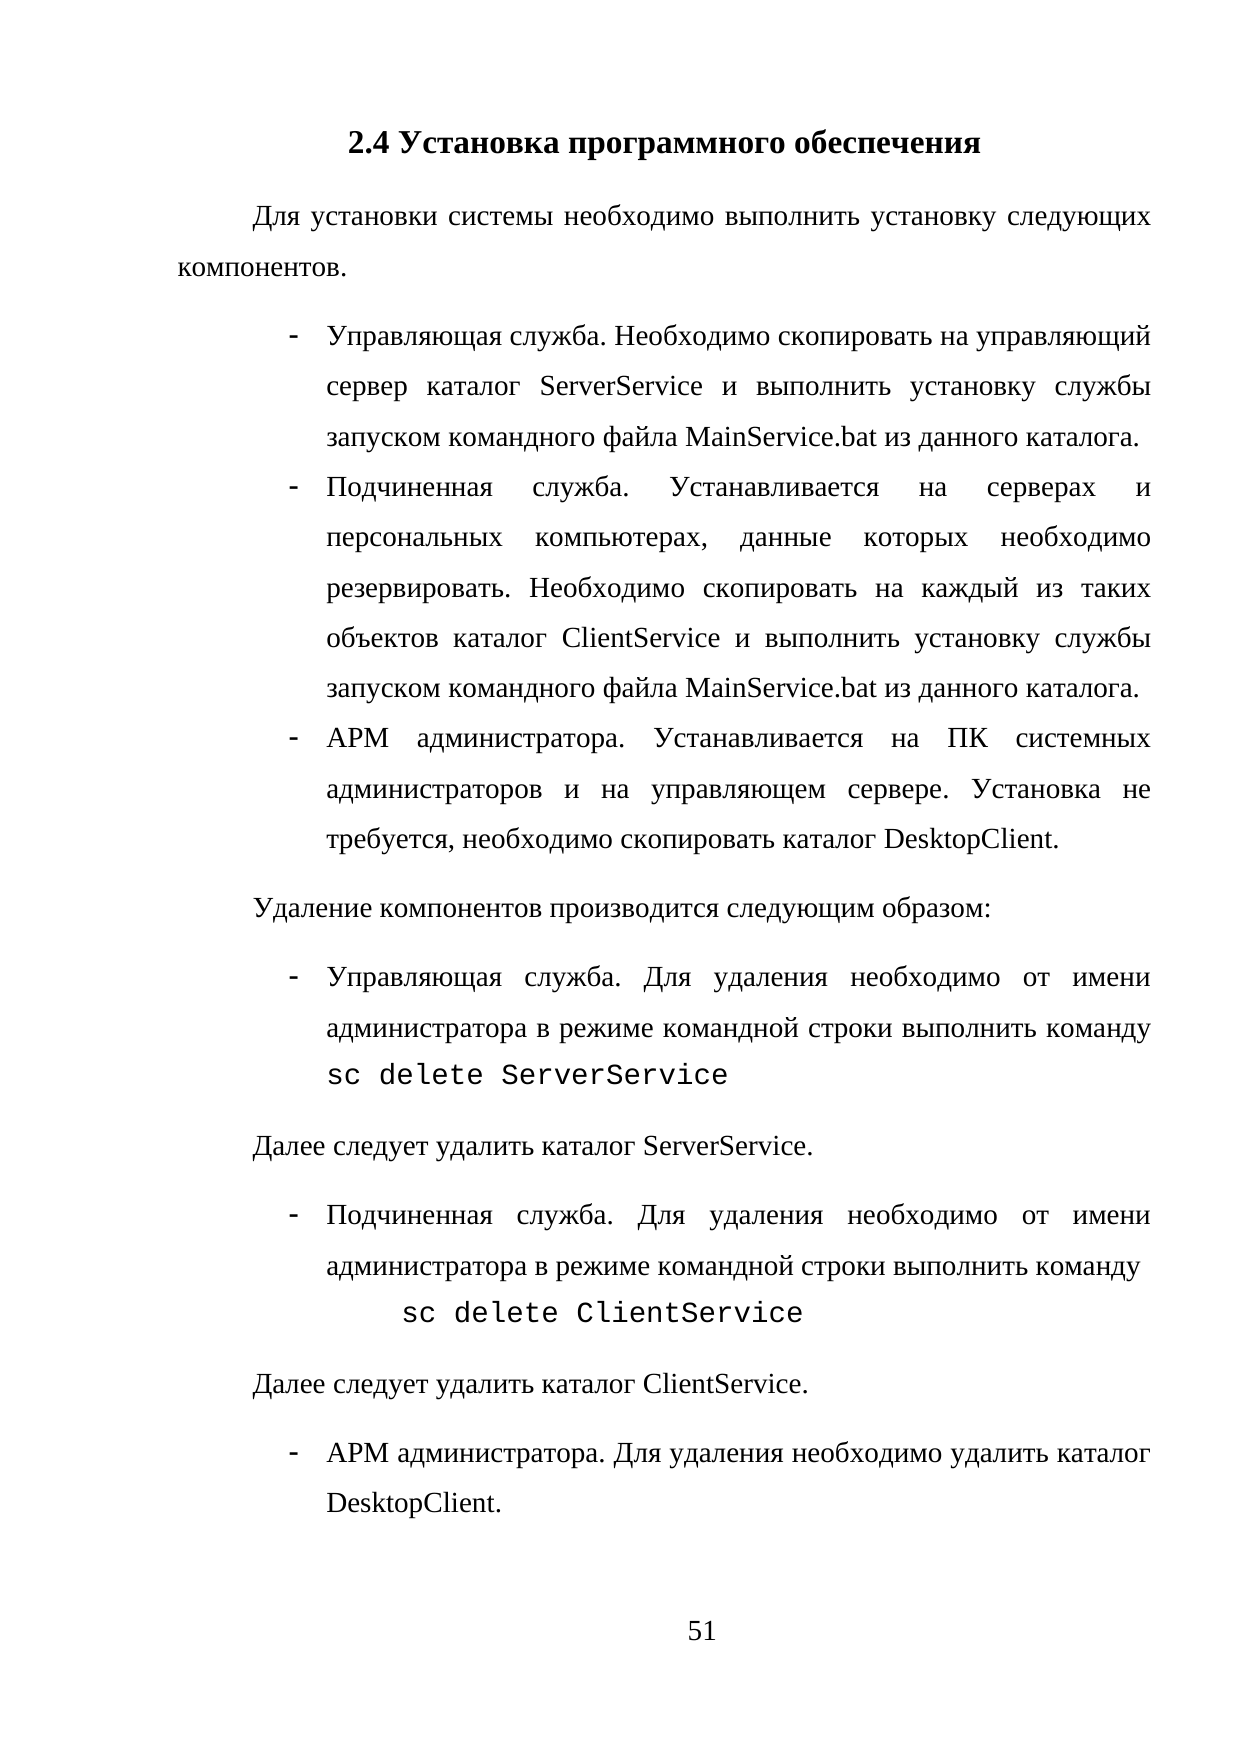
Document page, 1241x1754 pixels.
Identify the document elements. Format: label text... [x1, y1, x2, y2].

text Удаление компонентов производится следующим образом: [177, 890, 1152, 924]
text Для установки системы необходимо выполнить установку следующих компонентов. [177, 198, 1152, 282]
list Подчиненная служба. Для удаления необходимо от имени администратора в режиме командной строки выполнить команду [288, 1197, 1152, 1281]
list sc delete ClientService [326, 1298, 1152, 1331]
list Управляющая служба. Для удаления необходимо от имени администратора в режиме командной строки выполнить команду sc delete ServerService [288, 959, 1152, 1093]
subtitle 2.4 Установка программного обеспечения [177, 122, 1152, 161]
text Далее следует удалить каталог ServerService. [177, 1128, 1152, 1162]
text Далее следует удалить каталог ClientService. [177, 1366, 1152, 1400]
list АРМ администратора. Устанавливается на ПК системных администраторов и на управляющем сервере. Установка не требуется, необходимо скопировать каталог DesktopClient. [288, 721, 1152, 855]
list Подчиненная служба. Устанавливается на серверах и персональных компьютерах, данные которых необходимо резервировать. Необходимо скопировать на каждый из таких объектов каталог ClientService и выполнить установку службы запуском командного файла MainService.bat из данного каталога. [288, 469, 1152, 704]
list Управляющая служба. Необходимо скопировать на управляющий сервер каталог ServerService и выполнить установку службы запуском командного файла MainService.bat из данного каталога. [288, 318, 1152, 452]
list АРМ администратора. Для удаления необходимо удалить каталог DesktopClient. [288, 1435, 1152, 1519]
